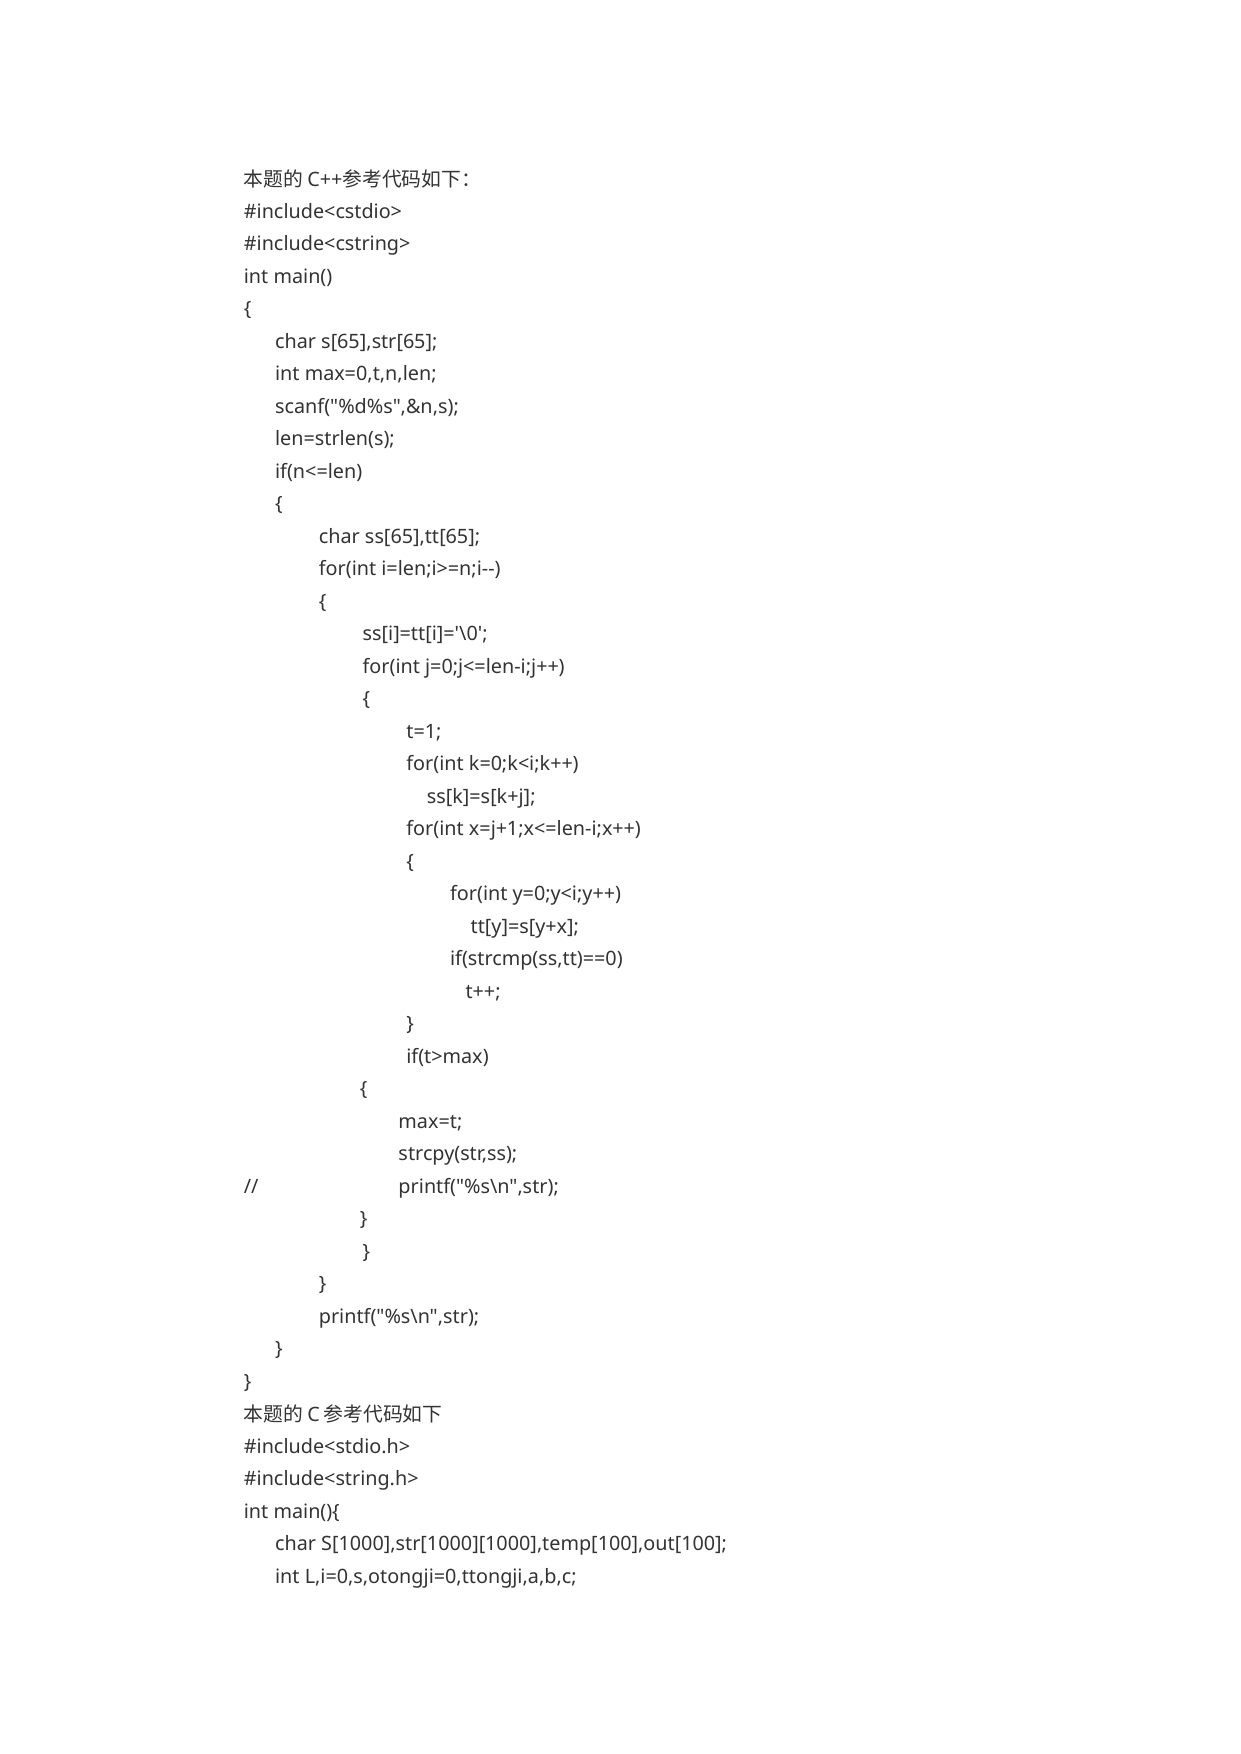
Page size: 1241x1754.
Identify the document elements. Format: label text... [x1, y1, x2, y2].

text } [187, 1007, 1053, 1039]
text { [187, 844, 1053, 877]
text { [187, 584, 1053, 617]
text #include<cstdio> [187, 194, 1053, 227]
text tt[y]=s[y+x]; [187, 909, 1053, 942]
text t++; [187, 974, 1053, 1007]
text int max=0,t,n,len; [187, 357, 1053, 389]
text max=t; [187, 1104, 1053, 1137]
text } [187, 1234, 1053, 1267]
text if(n<=len) [187, 454, 1053, 487]
text int main() [187, 259, 1053, 292]
text } [187, 1332, 1053, 1364]
text for(int k=0;k<i;k++) [187, 747, 1053, 779]
text if(strcmp(ss,tt)==0) [187, 942, 1053, 974]
text int main(){ [187, 1494, 1053, 1527]
text // printf("%s\n",str); [187, 1169, 1053, 1202]
text char s[65],str[65]; [187, 324, 1053, 357]
text ss[k]=s[k+j]; [187, 779, 1053, 812]
text } [187, 1202, 1053, 1234]
text 本题的C参考代码如下 [187, 1397, 1053, 1429]
text for(int i=len;i>=n;i--) [187, 552, 1053, 584]
text ss[i]=tt[i]='\0'; [187, 617, 1053, 649]
text #include<cstring> [187, 227, 1053, 259]
text #include<string.h> [187, 1462, 1053, 1494]
text scanf("%d%s",&n,s); [187, 389, 1053, 422]
text for(int x=j+1;x<=len-i;x++) [187, 812, 1053, 844]
text int L,i=0,s,otongji=0,ttongji,a,b,c; [187, 1559, 1053, 1592]
text for(int y=0;y<i;y++) [187, 877, 1053, 909]
text { [187, 1072, 1053, 1104]
text len=strlen(s); [187, 422, 1053, 454]
text char S[1000],str[1000][1000],temp[100],out[100]; [187, 1527, 1053, 1559]
text { [187, 487, 1053, 519]
text #include<stdio.h> [187, 1429, 1053, 1462]
text 本题的C++参考代码如下： [187, 162, 1053, 194]
text for(int j=0;j<=len-i;j++) [187, 649, 1053, 682]
text printf("%s\n",str); [187, 1299, 1053, 1332]
text { [187, 292, 1053, 324]
text strcpy(str,ss); [187, 1137, 1053, 1169]
text } [187, 1267, 1053, 1299]
text t=1; [187, 714, 1053, 747]
text char ss[65],tt[65]; [187, 519, 1053, 552]
text { [187, 682, 1053, 714]
text if(t>max) [187, 1039, 1053, 1072]
text } [187, 1364, 1053, 1397]
